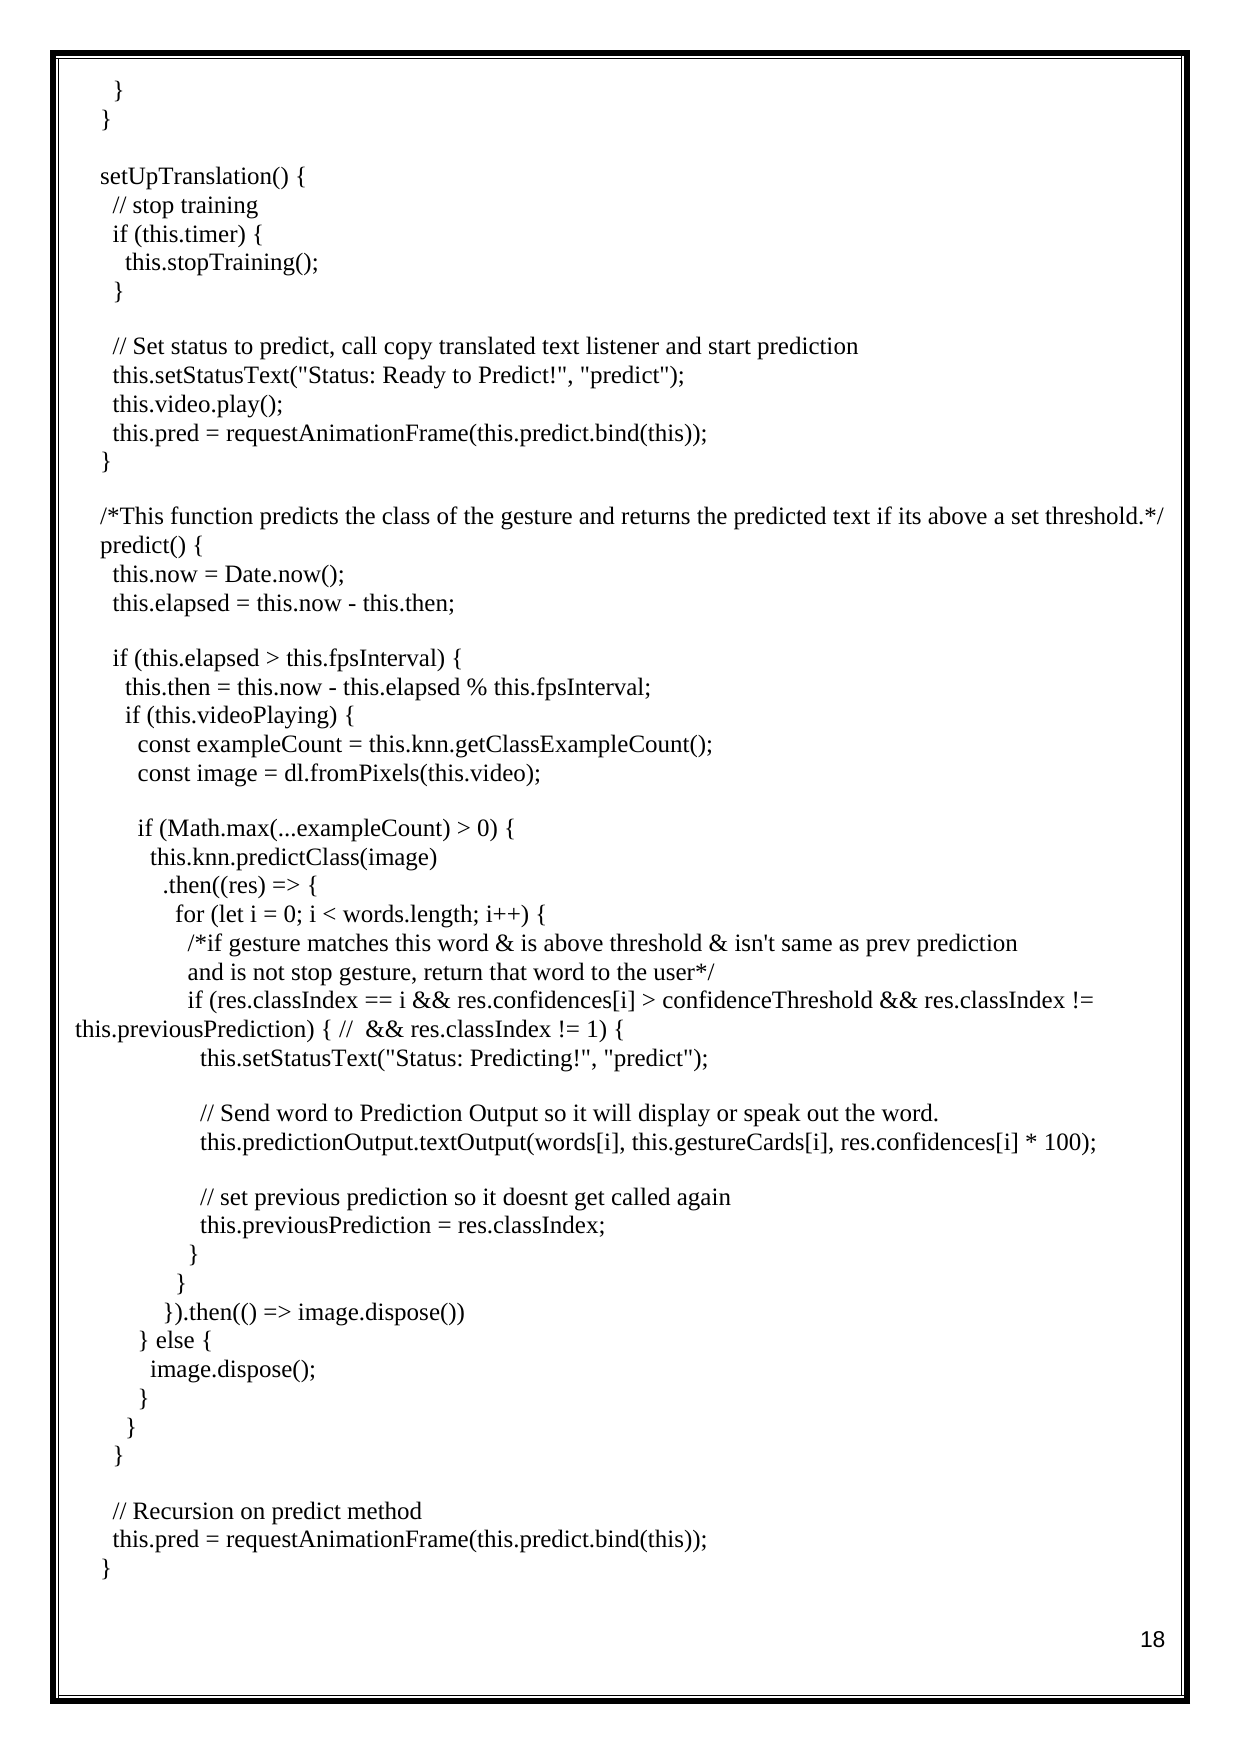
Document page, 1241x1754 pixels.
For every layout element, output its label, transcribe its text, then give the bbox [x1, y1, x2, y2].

text for (let i = 0; i < words.length; i++) { [75, 899, 1165, 928]
text this.stopTraining(); [75, 247, 1165, 276]
text // Set status to predict, call copy translated text listener and start prediction [75, 331, 1165, 360]
text } [75, 1239, 1165, 1268]
text this.setStatusText("Status: Predicting!", "predict"); [75, 1043, 1165, 1072]
text this.setStatusText("Status: Ready to Predict!", "predict"); [75, 360, 1165, 389]
text this.elapsed = this.now - this.then; [75, 588, 1165, 616]
text this.pred = requestAnimationFrame(this.predict.bind(this)); [75, 418, 1165, 446]
text } [75, 276, 1165, 305]
text predict() { [75, 530, 1165, 559]
text if (Math.max(...exampleCount) > 0) { [75, 813, 1165, 842]
text } [75, 1383, 1165, 1412]
text } [75, 1553, 1165, 1582]
text } [75, 446, 1165, 475]
text image.dispose(); [75, 1354, 1165, 1383]
text /*if gesture matches this word & is above threshold & isn't same as prev prediction [75, 928, 1165, 957]
text } [75, 75, 1165, 104]
text .then((res) => { [75, 870, 1165, 899]
text this.predictionOutput.textOutput(words[i], this.gestureCards[i], res.confidences[i] * 100); [75, 1127, 1165, 1156]
text // Send word to Prediction Output so it will display or speak out the word. [75, 1098, 1165, 1127]
text and is not stop gesture, return that word to the user*/ [75, 957, 1165, 985]
text this.then = this.now - this.elapsed % this.fpsInterval; [75, 672, 1165, 700]
text setUpTranslation() { [75, 161, 1165, 190]
text if (this.elapsed > this.fpsInterval) { [75, 643, 1165, 672]
text this.knn.predictClass(image) [75, 842, 1165, 870]
text } [75, 104, 1165, 132]
text // stop training [75, 190, 1165, 219]
text } else { [75, 1326, 1165, 1354]
text this.now = Date.now(); [75, 559, 1165, 588]
text }).then(() => image.dispose()) [75, 1297, 1165, 1326]
text this.video.play(); [75, 389, 1165, 418]
text if (this.timer) { [75, 219, 1165, 247]
text } [75, 1412, 1165, 1441]
text // Recursion on predict method [75, 1496, 1165, 1524]
text if (res.classIndex == i && res.confidences[i] > confidenceThreshold && res.classIndex != this.previousPrediction) { // && res.classIndex != 1) { [75, 985, 1165, 1043]
text this.pred = requestAnimationFrame(this.predict.bind(this)); [75, 1524, 1165, 1553]
text const exampleCount = this.knn.getClassExampleCount(); [75, 729, 1165, 758]
text if (this.videoPlaying) { [75, 700, 1165, 729]
text const image = dl.fromPixels(this.video); [75, 758, 1165, 787]
text } [75, 1268, 1165, 1297]
text } [75, 1441, 1165, 1469]
text this.previousPrediction = res.classIndex; [75, 1211, 1165, 1239]
text /*This function predicts the class of the gesture and returns the predicted text if its above a set threshold.*/ [75, 501, 1165, 530]
text // set previous prediction so it doesnt get called again [75, 1182, 1165, 1211]
